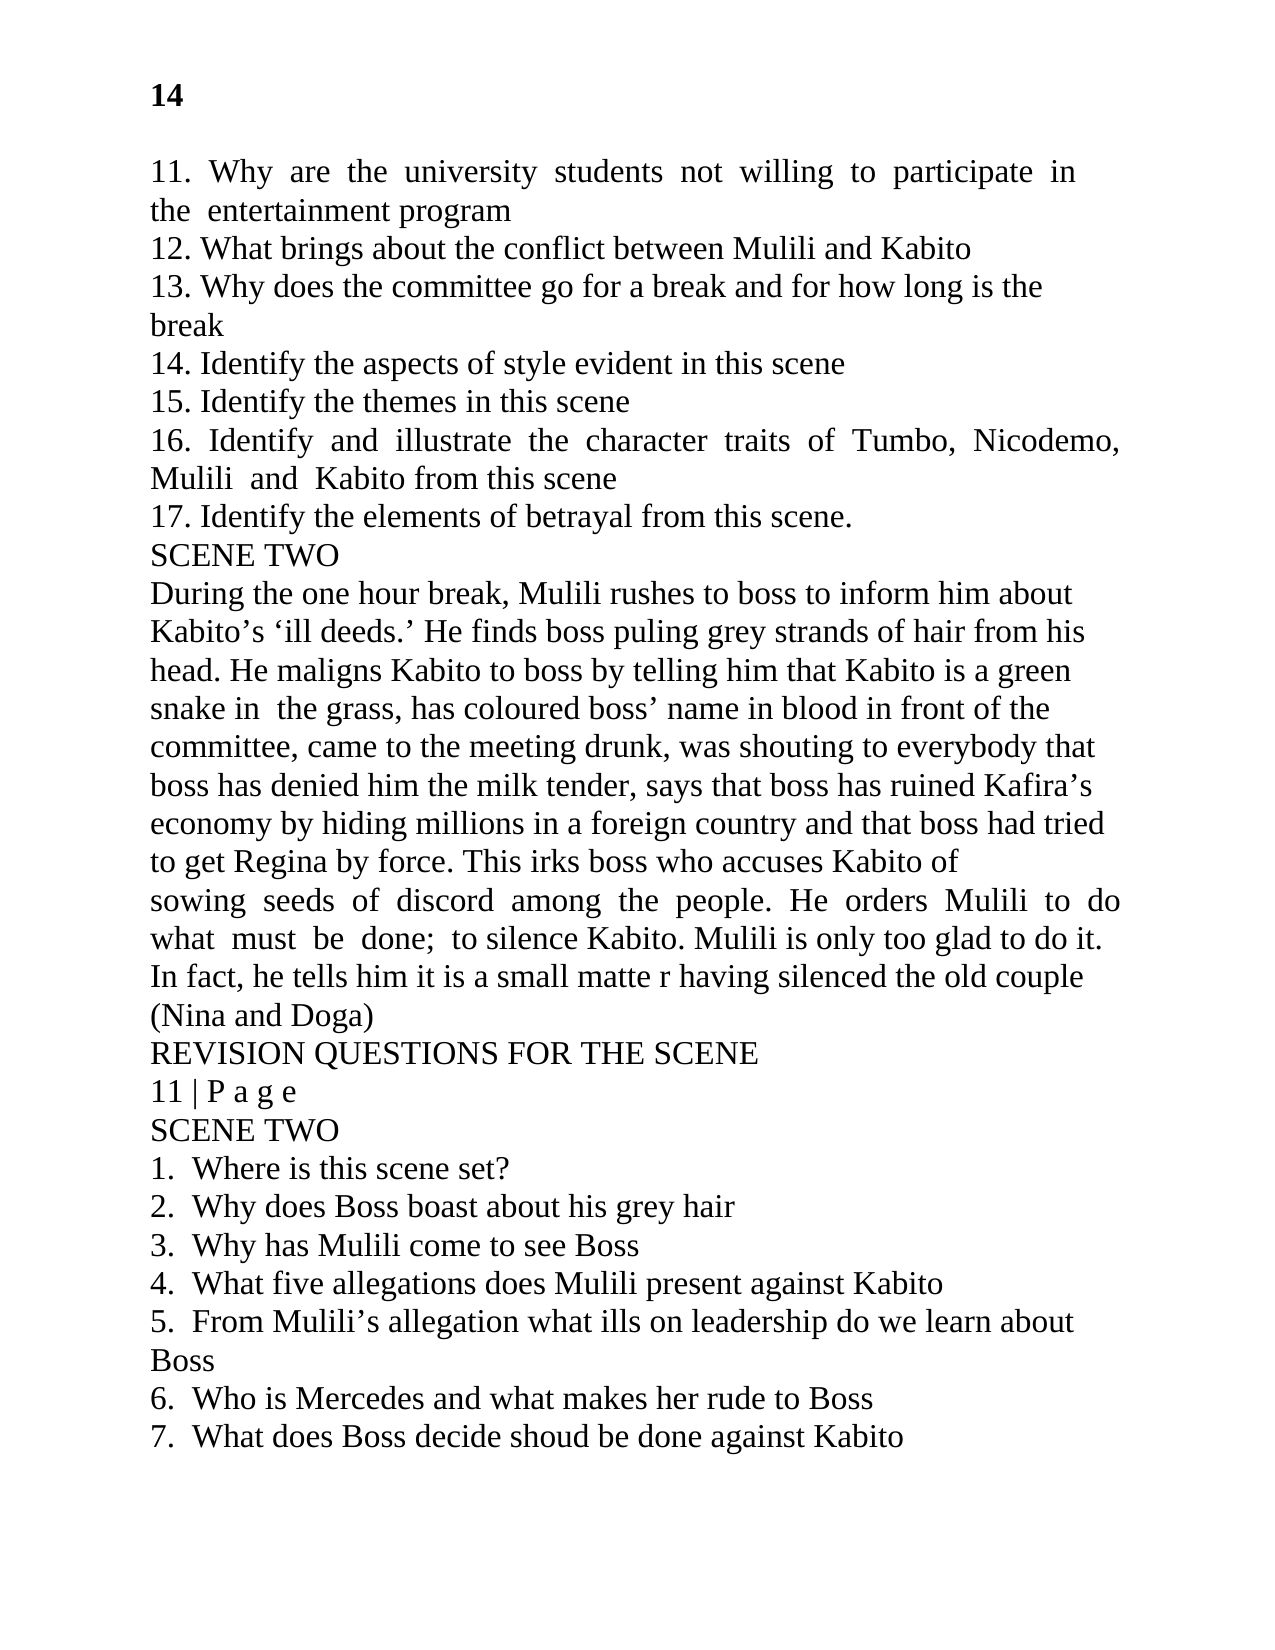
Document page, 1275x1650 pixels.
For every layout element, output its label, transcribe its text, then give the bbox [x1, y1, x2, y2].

text 12. What brings about the conflict between Mulili and Kabito [150, 228, 1125, 267]
text During the one hour break, Mulili rushes to boss to inform him about Kabito’s ‘ill deeds.’ He finds boss puling grey strands of hair from his head. He maligns Kabito to boss by telling him that Kabito is a green snake in the grass, has coloured boss’ name in blood in front of the committee, came to the meeting drunk, was shouting to everybody that boss has denied him the milk tender, says that boss has ruined Kafira’s economy by hiding millions in a foreign country and that boss had tried to get Regina by force. This irks boss who accuses Kabito of [150, 573, 1125, 880]
text 14. Identify the aspects of style evident in this scene [150, 343, 1125, 382]
text 2. Why does Boss boast about his grey hair [150, 1187, 1125, 1225]
text sowing seeds of discord among the people. He orders Mulili to do what must be done; to silence Kabito. Mulili is only too glad to do it. In fact, he tells him it is a small matte r having silenced the old couple (Nina and Doga) [150, 880, 1125, 1033]
text 6. Who is Mercedes and what makes her rude to Boss [150, 1378, 1125, 1417]
text 15. Identify the themes in this scene [150, 382, 1125, 420]
text 11. Why are the university students not willing to participate in the entertainment program [150, 152, 1125, 228]
text 16. Identify and illustrate the character traits of Tumbo, Nicodemo, Mulili and Kabito from this scene [150, 420, 1125, 497]
text 11 | P a g e [150, 1072, 1125, 1110]
text REVISION QUESTIONS FOR THE SCENE [150, 1033, 1125, 1072]
text 1. Where is this scene set? [150, 1148, 1125, 1187]
text SCENE TWO [150, 535, 1125, 573]
text 4. What five allegations does Mulili present against Kabito [150, 1263, 1125, 1302]
text 13. Why does the committee go for a break and for how long is the break [150, 267, 1125, 343]
text SCENE TWO [150, 1110, 1125, 1148]
text 3. Why has Mulili come to see Boss [150, 1225, 1125, 1263]
text 17. Identify the elements of betrayal from this scene. [150, 497, 1125, 535]
text 7. What does Boss decide shoud be done against Kabito [150, 1417, 1125, 1455]
text 5. From Mulili’s allegation what ills on leadership do we learn about Boss [150, 1302, 1125, 1378]
